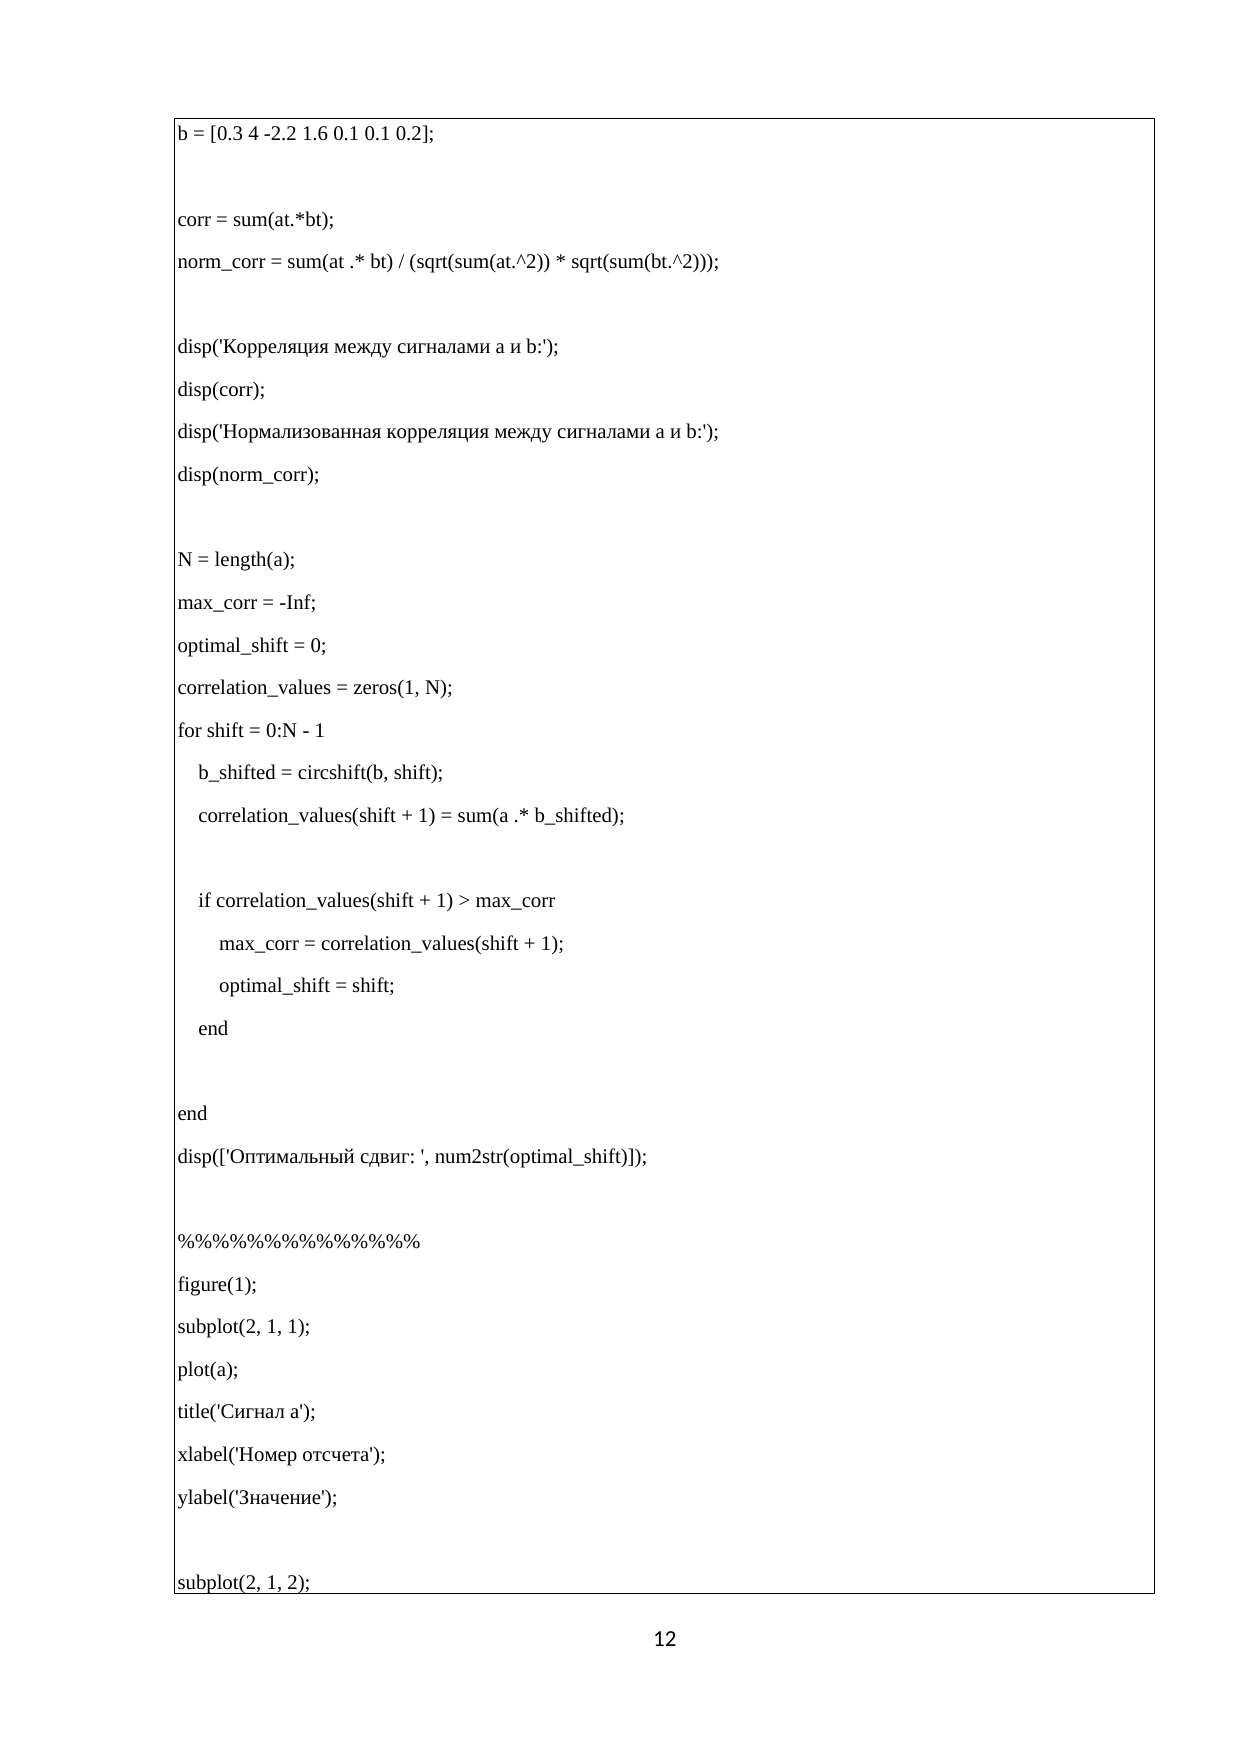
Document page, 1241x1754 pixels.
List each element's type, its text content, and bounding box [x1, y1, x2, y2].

text b_shifted = circshift(b, shift); [175, 757, 1154, 784]
text optimal_shift = shift; [175, 970, 1154, 997]
text max_corr = -Inf; [175, 587, 1154, 614]
text max_corr = correlation_values(shift + 1); [175, 928, 1154, 955]
text end [175, 1013, 1154, 1040]
text plot(a); [175, 1354, 1154, 1381]
text xlabel('Номер отсчета'); [175, 1439, 1154, 1466]
text if correlation_values(shift + 1) > max_corr [175, 885, 1154, 912]
text %%%%%%%%%%%%%% [175, 1226, 1154, 1253]
text correlation_values = zeros(1, N); [175, 672, 1154, 699]
text b = [0.3 4 -2.2 1.6 0.1 0.1 0.2]; [175, 119, 1154, 145]
text figure(1); [175, 1268, 1154, 1296]
text optimal_shift = 0; [175, 629, 1154, 657]
text disp('Нормализованная корреляция между сигналами a и b:'); [175, 416, 1154, 443]
text title('Сигнал a'); [175, 1396, 1154, 1423]
text for shift = 0:N - 1 [175, 714, 1154, 742]
text norm_corr = sum(at .* bt) / (sqrt(sum(at.^2)) * sqrt(sum(bt.^2))); [175, 246, 1154, 273]
text correlation_values(shift + 1) = sum(a .* b_shifted); [175, 800, 1154, 827]
text disp(corr); [175, 374, 1154, 401]
text N = length(a); [175, 544, 1154, 571]
text subplot(2, 1, 2); [175, 1567, 1154, 1593]
text disp('Корреляция между сигналами a и b:'); [175, 331, 1154, 358]
text end [175, 1098, 1154, 1125]
text disp(norm_corr); [175, 459, 1154, 486]
text ylabel('Значение'); [175, 1481, 1154, 1509]
text corr = sum(at.*bt); [175, 203, 1154, 231]
text subplot(2, 1, 1); [175, 1311, 1154, 1338]
text disp(['Оптимальный сдвиг: ', num2str(optimal_shift)]); [175, 1141, 1154, 1168]
